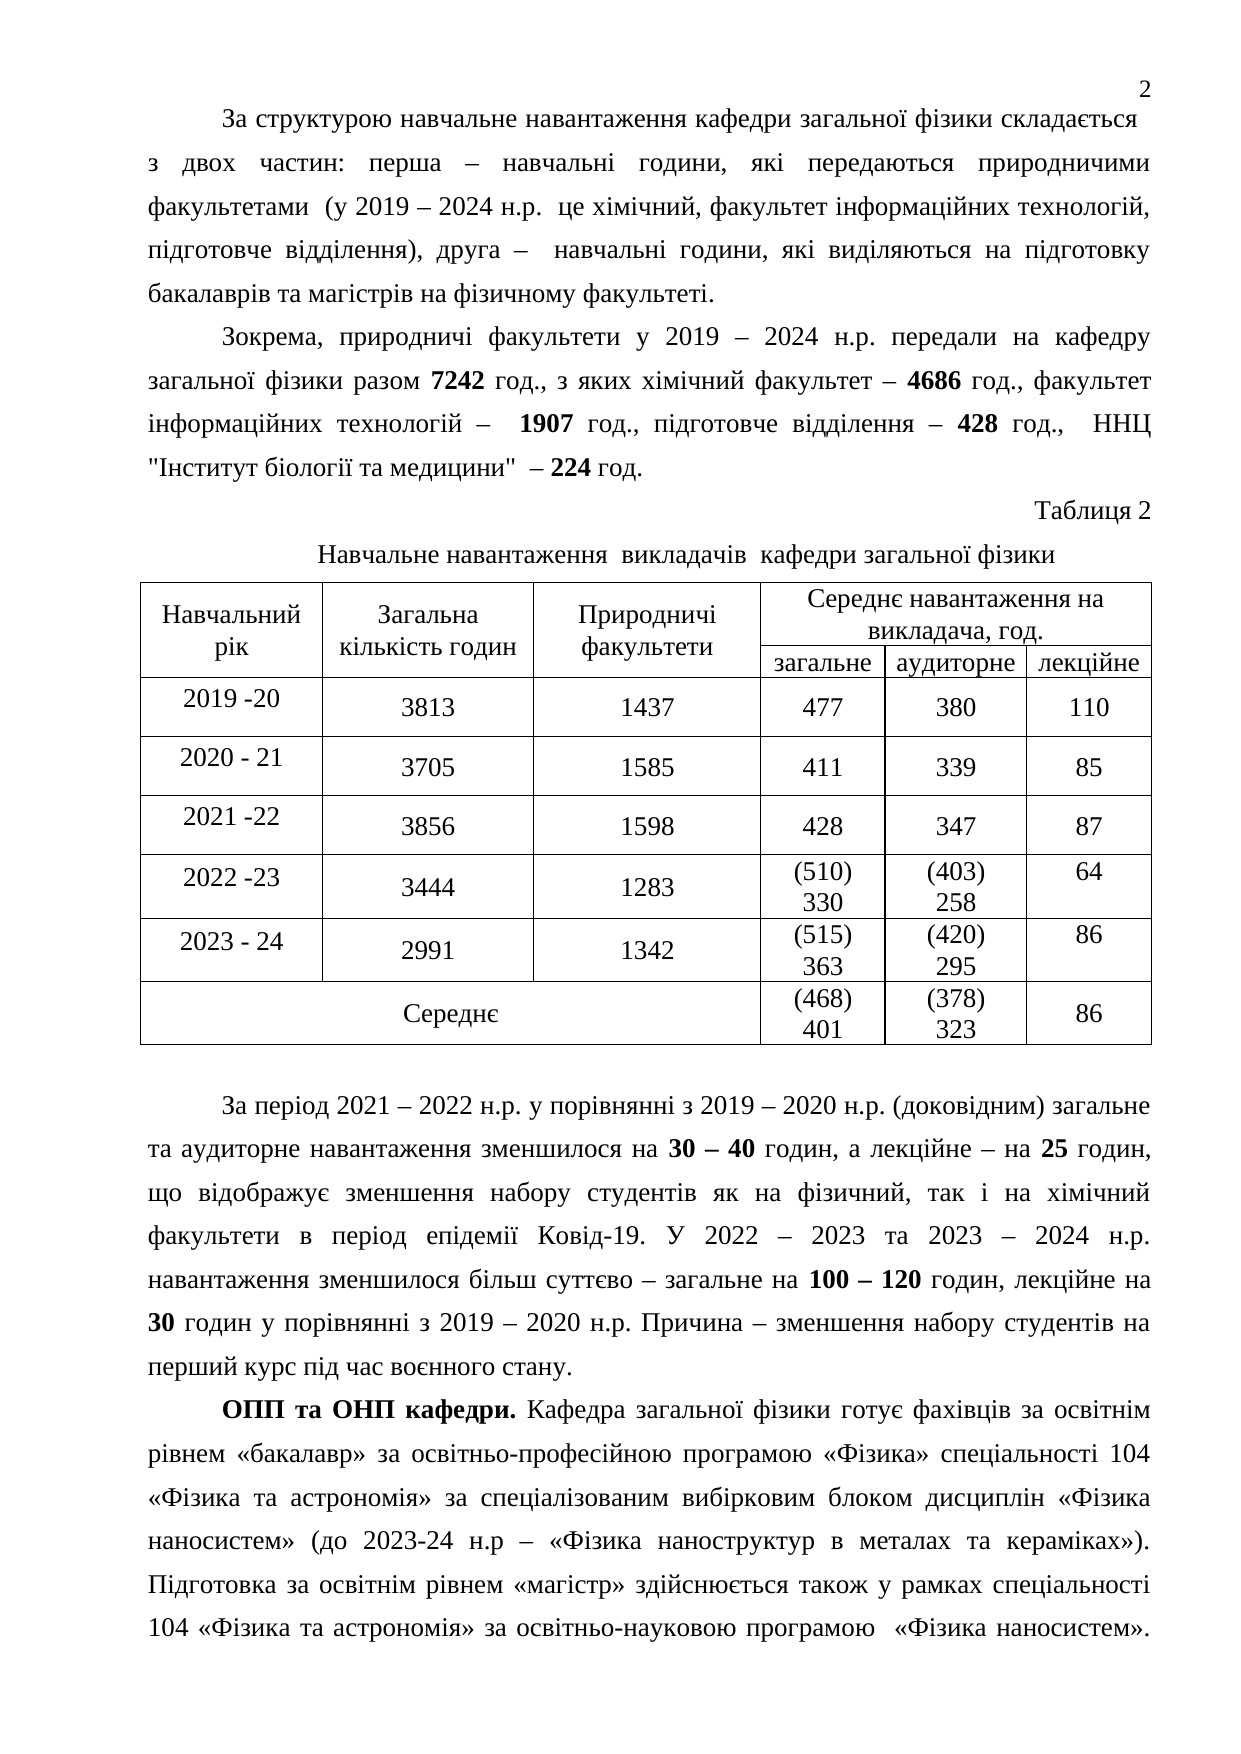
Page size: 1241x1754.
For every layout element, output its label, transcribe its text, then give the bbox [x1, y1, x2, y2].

table_cell 428 [761, 796, 884, 854]
table_cell 3444 [323, 855, 533, 918]
table_cell 87 [1027, 796, 1151, 854]
table_cell (515) 363 [761, 919, 884, 981]
table_header Середнє навантаження на викладача, год. [761, 583, 1151, 645]
table_cell 339 [886, 737, 1026, 795]
table_cell 1437 [534, 678, 760, 736]
table_cell 1283 [534, 855, 760, 918]
table_cell 3813 [323, 678, 533, 736]
table_cell 64 [1027, 855, 1151, 918]
table_cell 1585 [534, 737, 760, 795]
table_cell 2019 -20 [141, 678, 322, 736]
table_cell (403) 258 [886, 855, 1026, 918]
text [148, 1394, 1152, 1642]
table_cell (510) 330 [761, 855, 884, 918]
text Таблиця 2 [148, 494, 1152, 526]
table_cell 110 [1027, 678, 1151, 736]
table_header Природничі факультети [534, 583, 760, 677]
table_cell 1598 [534, 796, 760, 854]
table_cell 411 [761, 737, 884, 795]
table_cell лекційне [1027, 646, 1151, 677]
table_cell загальне [761, 646, 884, 677]
table_cell 86 [1027, 982, 1151, 1044]
table_cell 86 [1027, 919, 1151, 981]
text За структурою навчальне навантаження кафедри загальної фізики складається з двох частин: перша – навчальні години, які передаються природничими факультетами (у 2019 – 2024 н.р. це хімічний, факультет інформаційних технологій, підготовче відділення), друга – навчальні години, які виділяються на підготовку бакалаврів та магістрів на фізичному факультеті. [148, 103, 1152, 308]
table_cell 3856 [323, 796, 533, 854]
table_cell (378) 323 [886, 982, 1026, 1044]
table_cell 347 [886, 796, 1026, 854]
table_cell (468) 401 [761, 982, 884, 1044]
table_cell 2021 -22 [141, 796, 322, 854]
table_cell (420) 295 [886, 919, 1026, 981]
table_header Навчальний рік [141, 583, 322, 677]
table_cell 3705 [323, 737, 533, 795]
table_header Загальна кількість годин [323, 583, 533, 677]
text Зокрема, природничі факультети у 2019 – 2024 н.р. передали на кафедру загальної фізики разом 7242 год., з яких хімічний факультет – 4686 год., факультет інформаційних технологій – 1907 год., підготовче відділення – 428 год., ННЦ "Інститут біології та медицини" – 224 год. [148, 320, 1152, 482]
text Навчальне навантаження викладачів кафедри загальної фізики [148, 538, 1152, 569]
table_cell Середнє [141, 982, 760, 1044]
table_cell 85 [1027, 737, 1151, 795]
table_cell 2020 - 21 [141, 737, 322, 795]
table_cell 380 [886, 678, 1026, 736]
table_cell 2023 - 24 [141, 919, 322, 981]
table_cell 477 [761, 678, 884, 736]
table_cell аудиторне [886, 646, 1026, 677]
table_cell 2022 -23 [141, 855, 322, 918]
table_cell 2991 [323, 919, 533, 981]
table_cell 1342 [534, 919, 760, 981]
text За період 2021 – 2022 н.р. у порівнянні з 2019 – 2020 н.р. (доковідним) загальне та аудиторне навантаження зменшилося на 30 – 40 годин, а лекційне – на 25 годин, що відображує зменшення набору студентів як на фізичний, так і на хімічний факультети в період епідемії Ковід-19. У 2022 – 2023 та 2023 – 2024 н.р. навантаження зменшилося більш суттєво – загальне на 100 – 120 годин, лекційне на 30 годин у порівнянні з 2019 – 2020 н.р. Причина – зменшення набору студентів на перший курс під час воєнного стану. [148, 1089, 1152, 1381]
